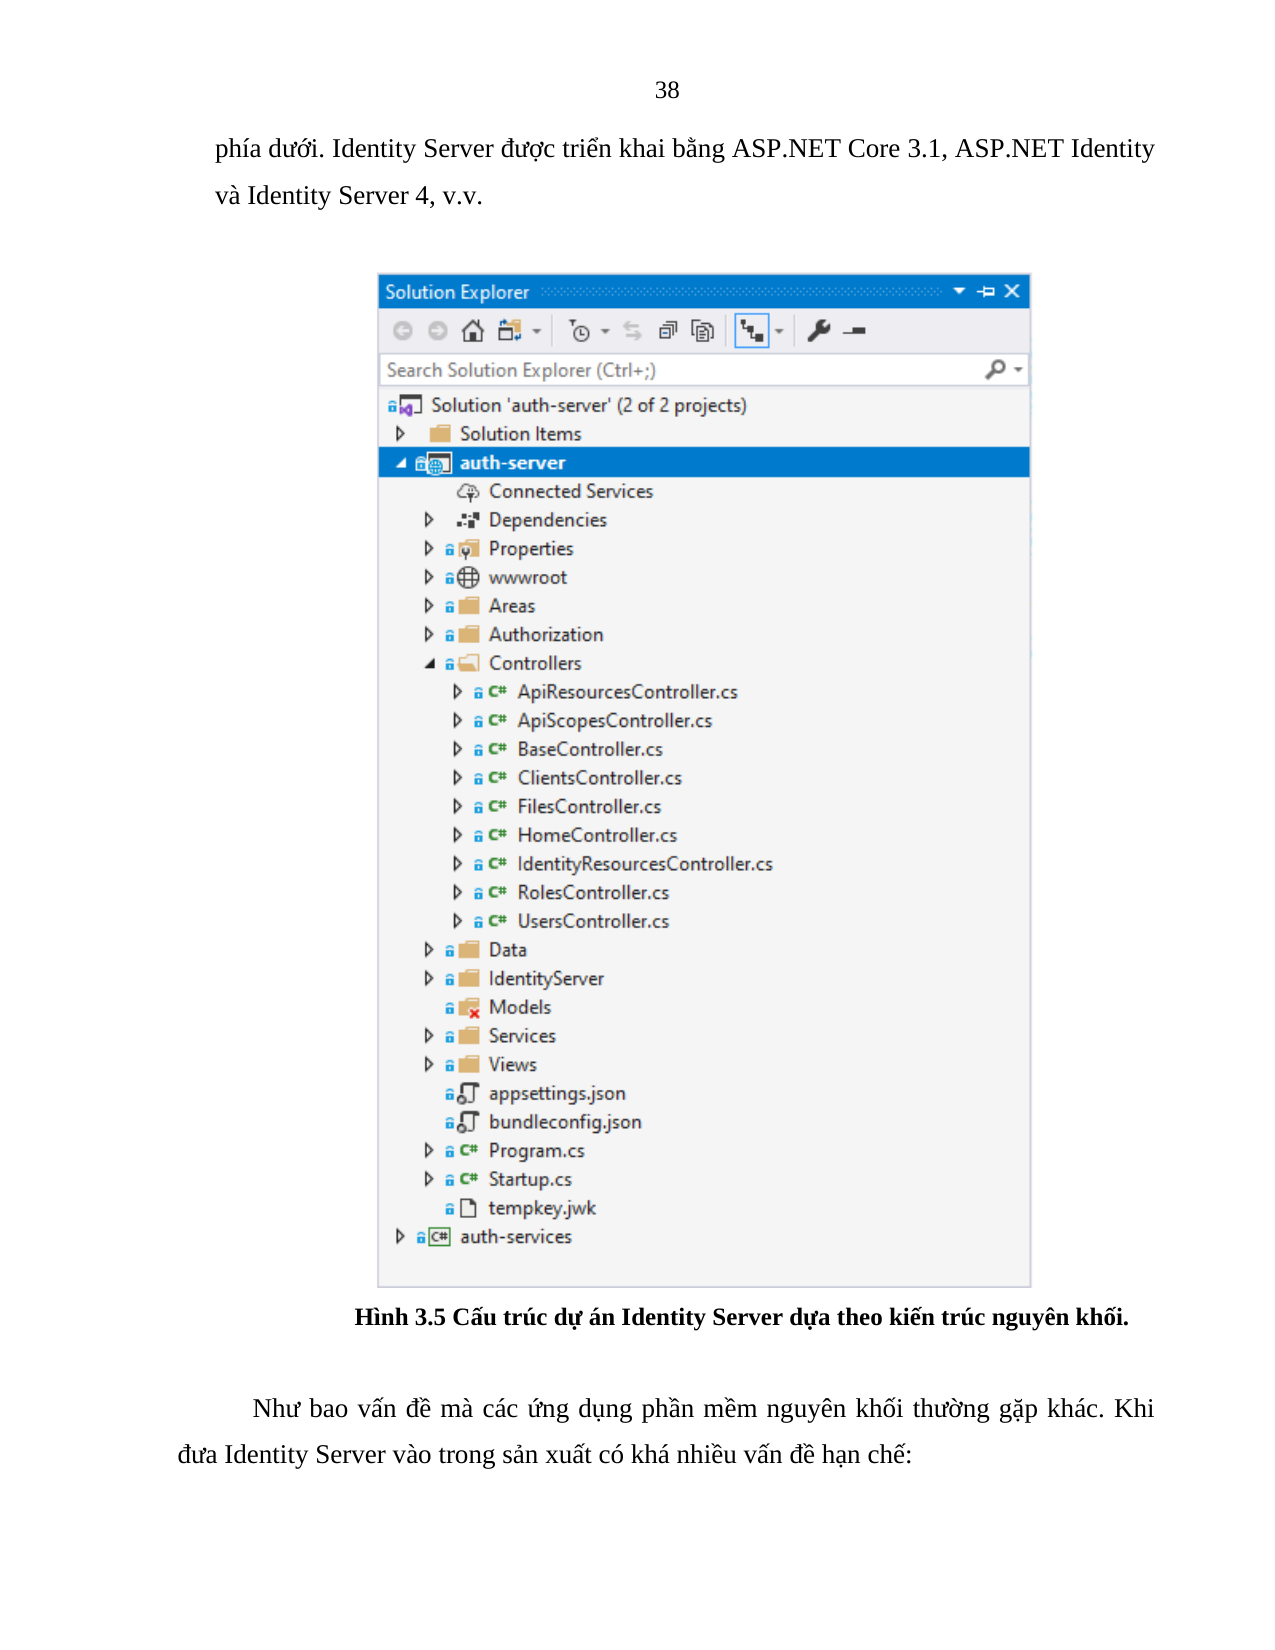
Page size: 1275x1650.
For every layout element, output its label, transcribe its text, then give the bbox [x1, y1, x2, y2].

text Như bao vấn đề mà các ứng dụng phần mềm nguyên khối thường gặp khác. Khi đưa Identity Server vào trong sản xuất có khá nhiều vấn đề hạn chế: [177, 1392, 1157, 1469]
text Hình 3.5 Cấu trúc dự án Identity Server dựa theo kiến trúc nguyên khối. [252, 1302, 1157, 1331]
picture [376, 272, 1033, 1288]
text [215, 132, 1157, 210]
